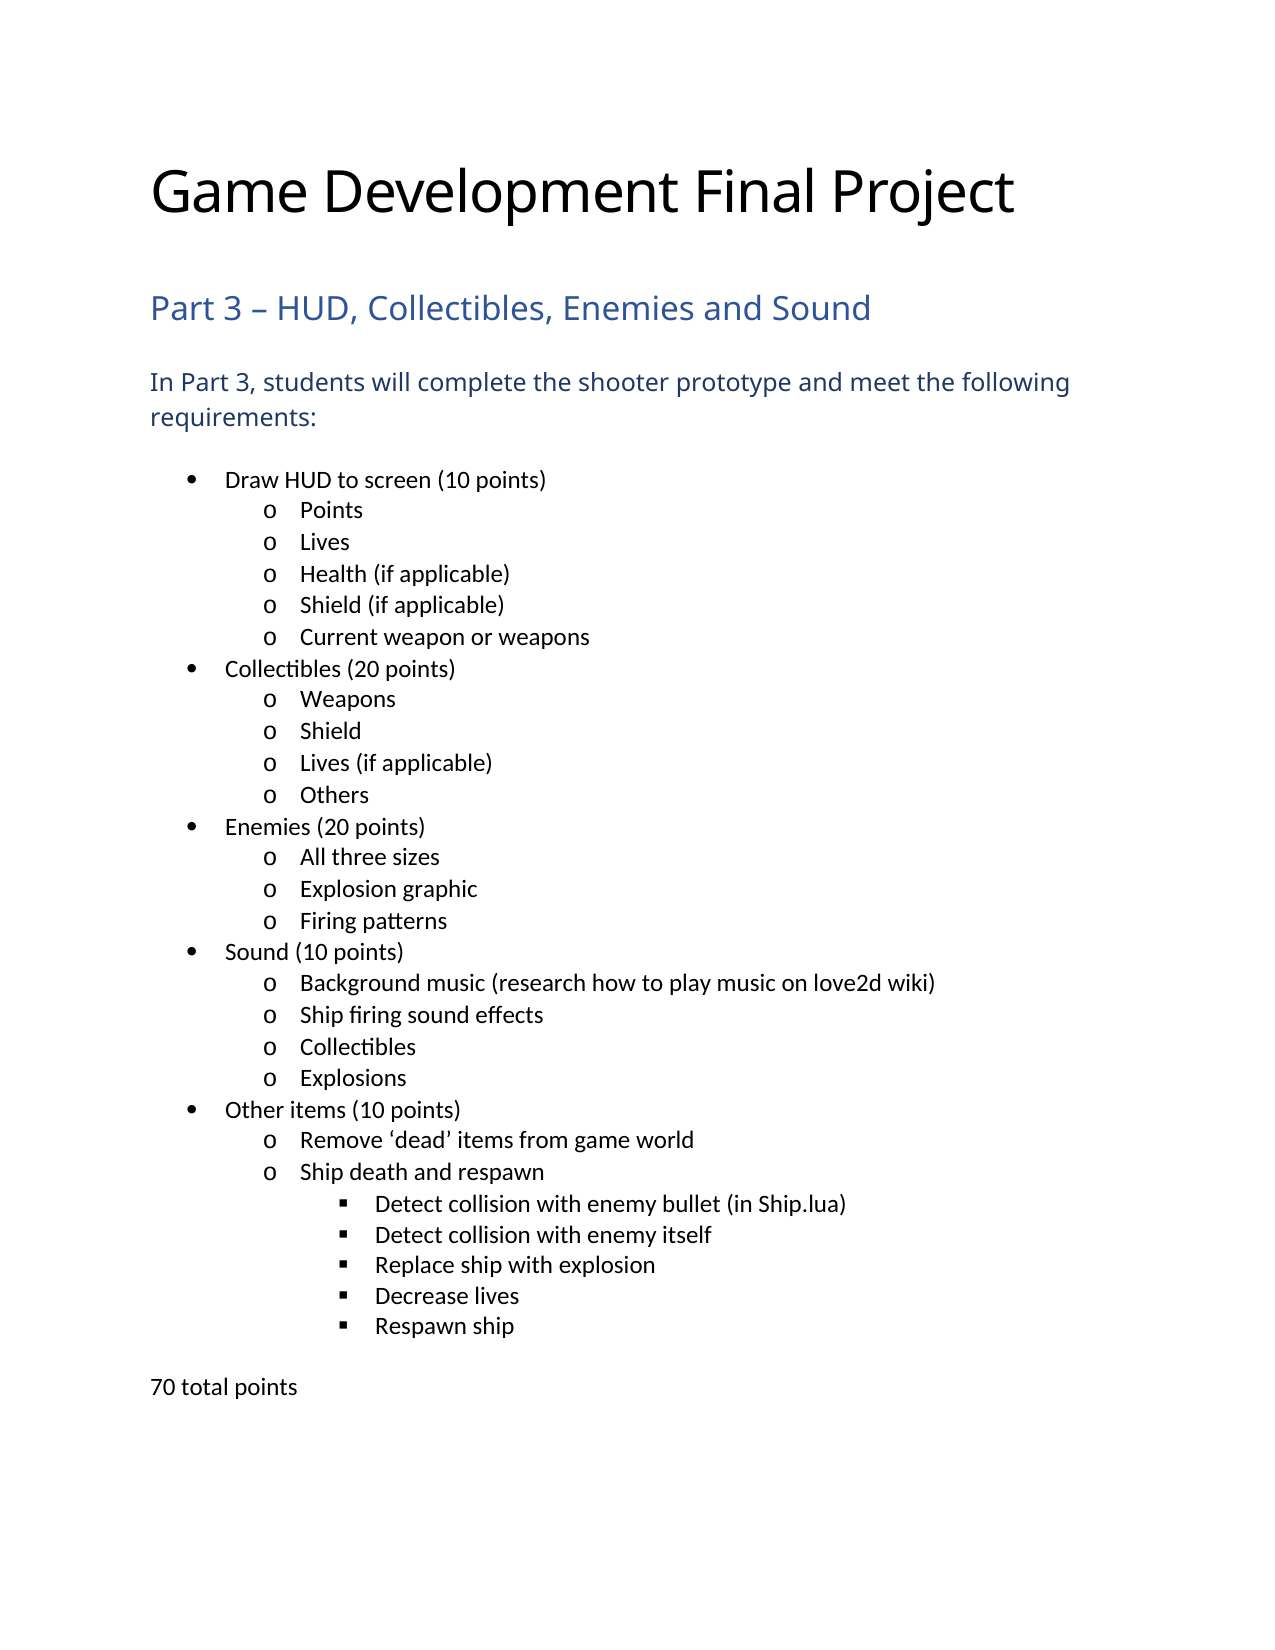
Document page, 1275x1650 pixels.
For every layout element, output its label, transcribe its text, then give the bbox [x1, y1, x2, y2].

list Health (if applicable) [262, 558, 1125, 589]
list Weapons [262, 684, 1125, 715]
list All three sizes [262, 841, 1125, 873]
list Others [262, 779, 1125, 811]
list Detect collision with enemy itself [337, 1219, 1125, 1249]
subtitle Part 3 – HUD, Collectibles, Enemies and Sound [150, 285, 1125, 330]
list Replace ship with explosion [337, 1249, 1125, 1280]
list Background music (research how to play music on love2d wiki) [262, 967, 1125, 999]
list Current weapon or weapons [262, 621, 1125, 653]
list Shield (if applicable) [262, 589, 1125, 621]
list Collectibles (20 points) [187, 653, 1125, 684]
list Respawn ship [337, 1310, 1125, 1341]
list Lives (if applicable) [262, 747, 1125, 779]
list Lives [262, 526, 1125, 558]
list Points [262, 494, 1125, 526]
list Decrease lives [337, 1280, 1125, 1310]
list Draw HUD to screen (10 points) [187, 464, 1125, 494]
list Sound (10 points) [187, 937, 1125, 967]
list Explosion graphic [262, 873, 1125, 905]
title Game Development Final Project [150, 150, 1125, 229]
list Explosions [262, 1062, 1125, 1094]
list Firing patterns [262, 905, 1125, 937]
list Shield [262, 715, 1125, 747]
subtitle In Part 3, students will complete the shooter prototype and meet the following requirements: [150, 365, 1125, 433]
list Enemies (20 points) [187, 811, 1125, 841]
list Ship death and respawn [262, 1156, 1125, 1188]
list Remove ‘dead’ items from game world [262, 1125, 1125, 1156]
list Ship firing sound effects [262, 999, 1125, 1031]
list Detect collision with enemy bullet (in Ship.lua) [337, 1188, 1125, 1219]
list Collectibles [262, 1031, 1125, 1062]
list Other items (10 points) [187, 1094, 1125, 1125]
text 70 total points [150, 1371, 1125, 1402]
